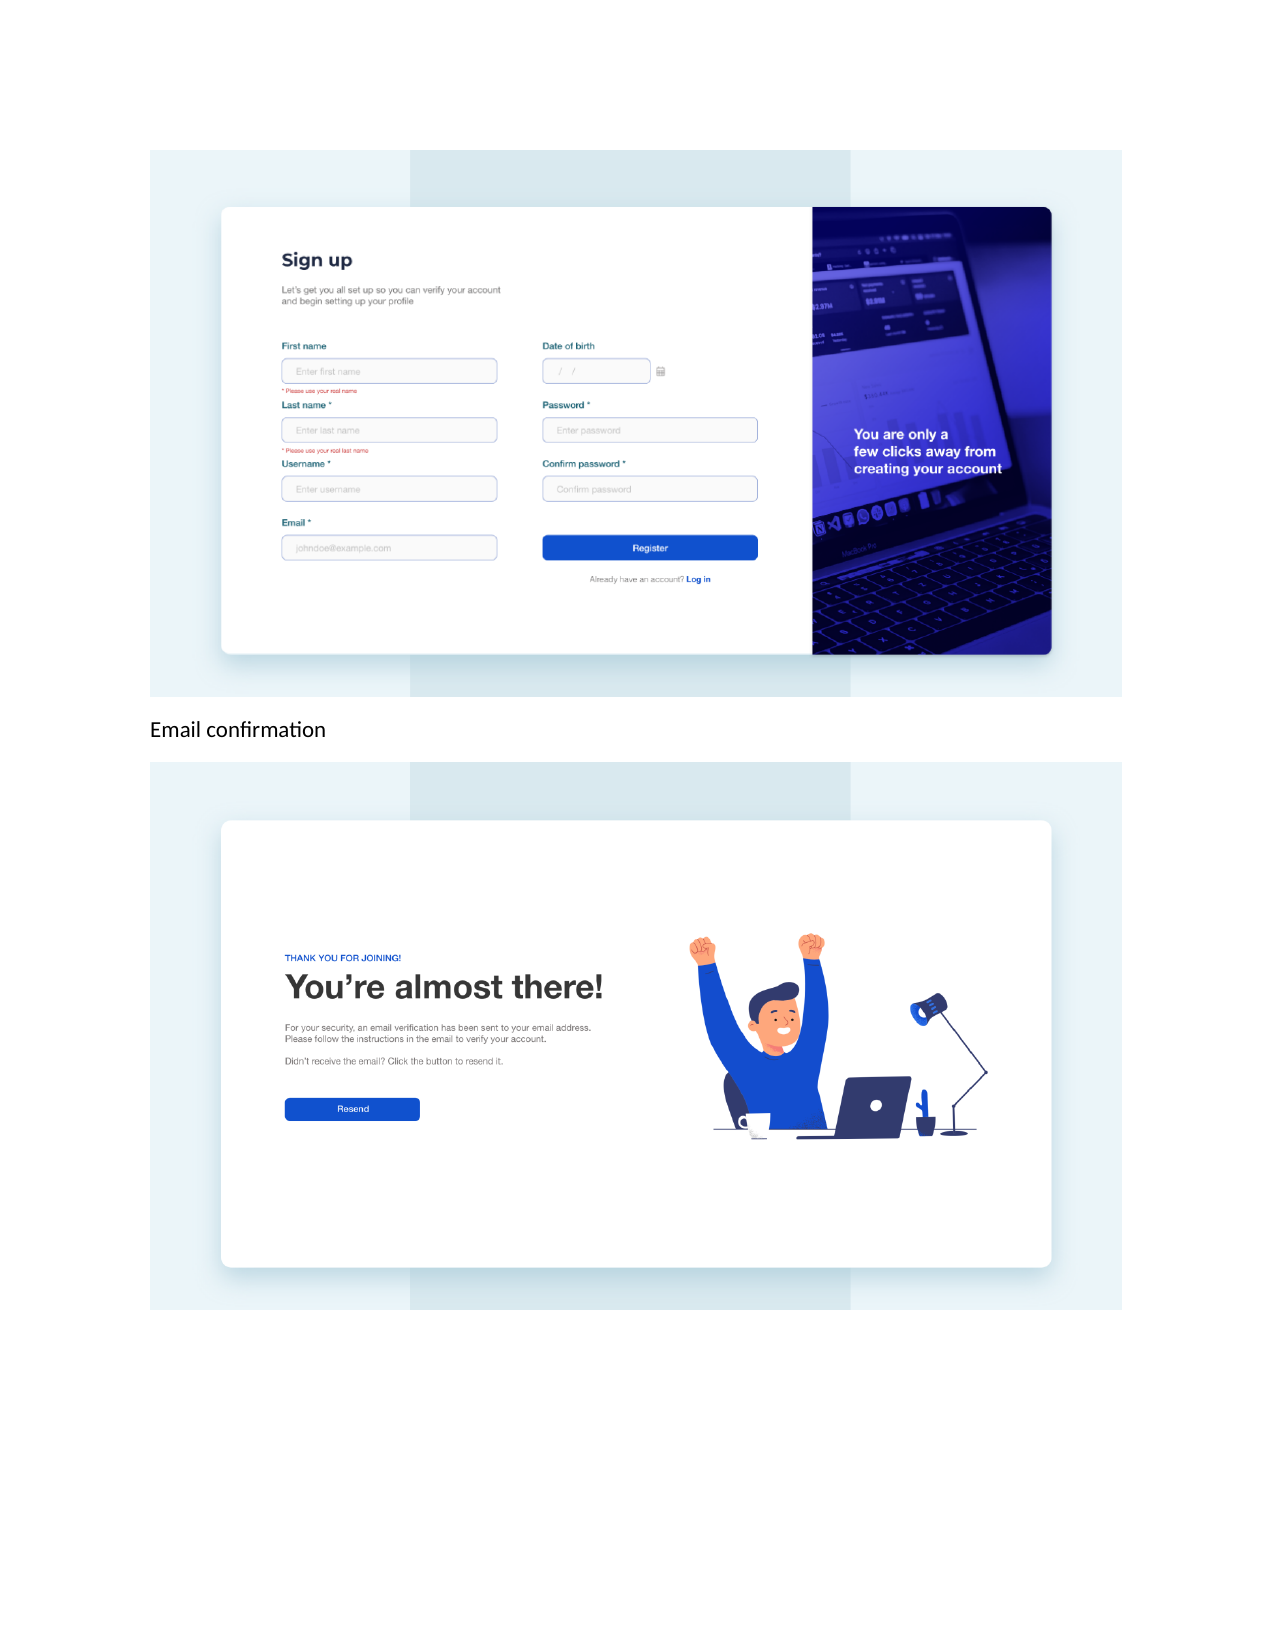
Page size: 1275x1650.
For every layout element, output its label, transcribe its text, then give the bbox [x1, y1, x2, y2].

picture [150, 150, 1122, 697]
text Email confirmation [150, 716, 1125, 744]
picture [150, 762, 1122, 1310]
